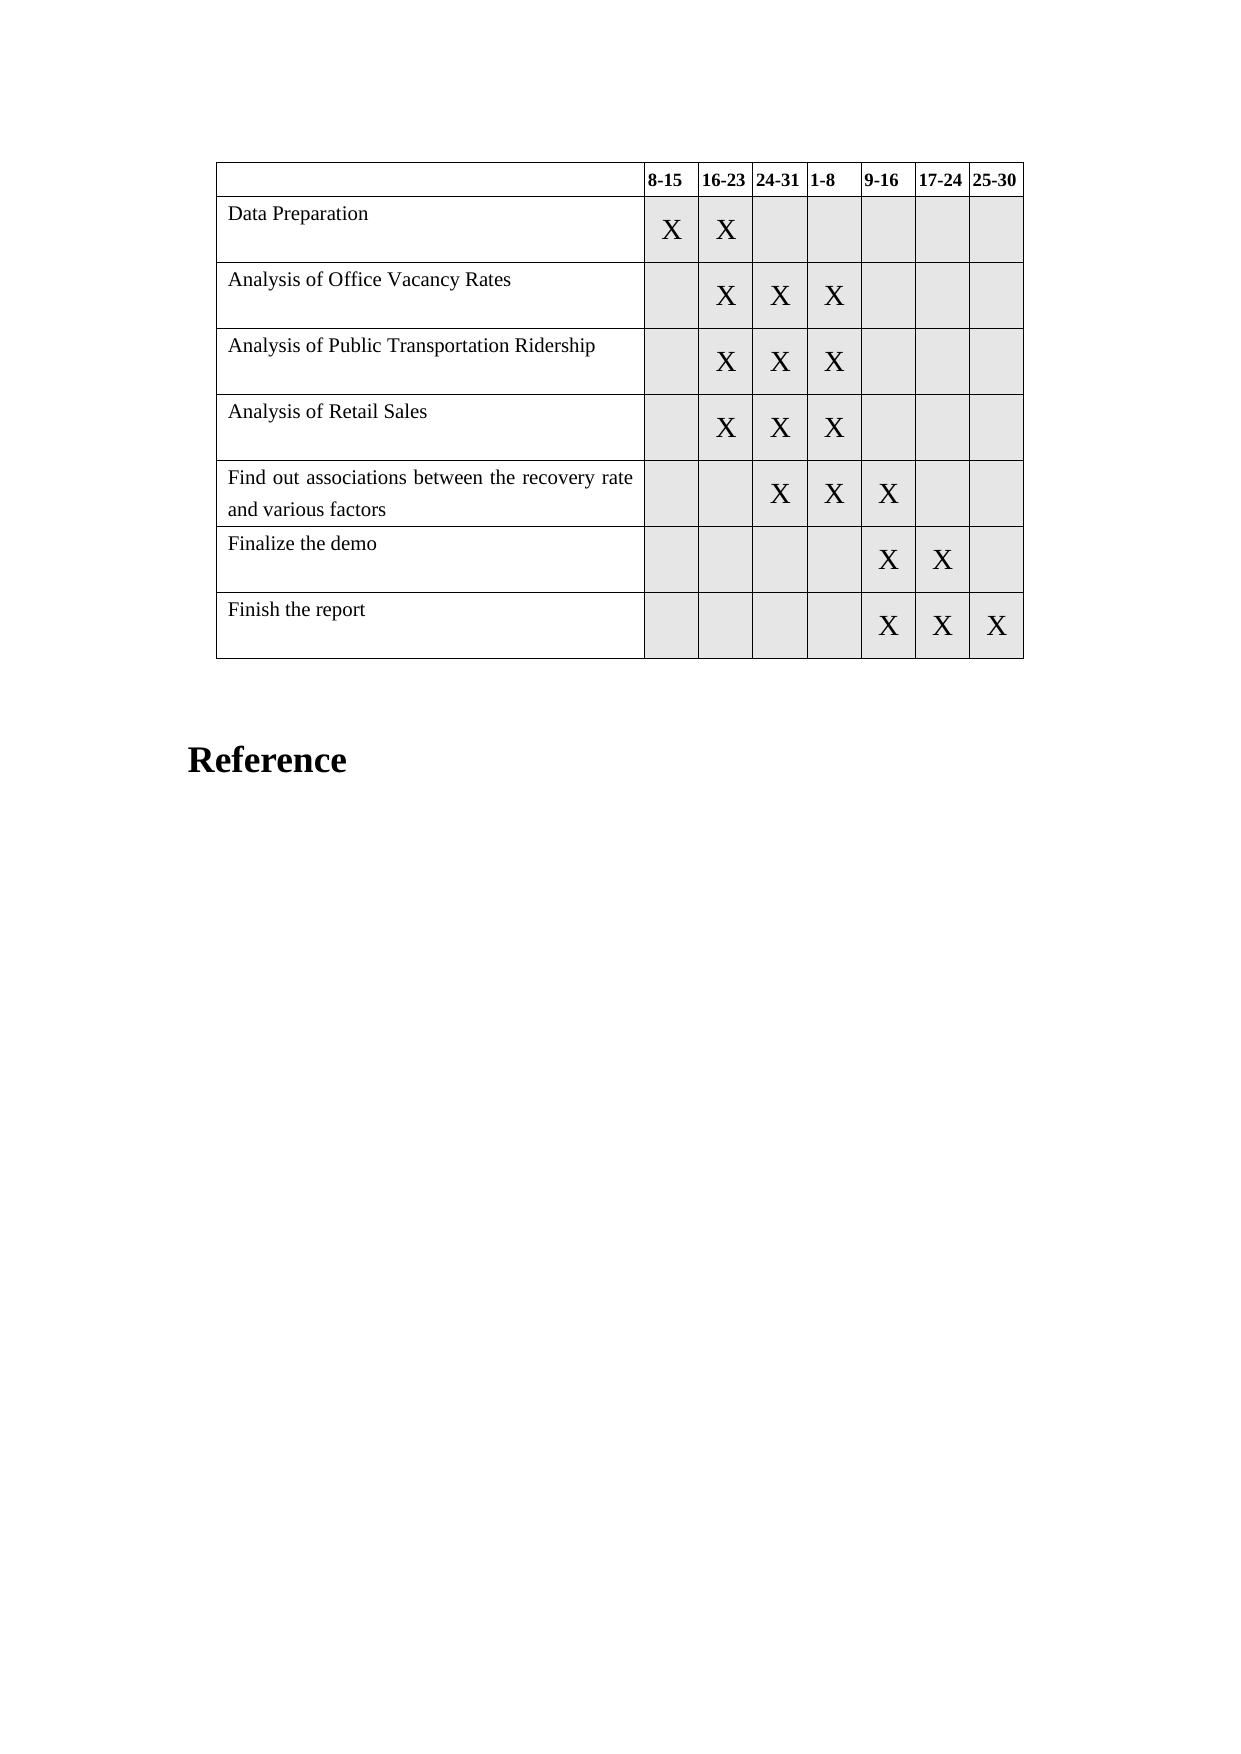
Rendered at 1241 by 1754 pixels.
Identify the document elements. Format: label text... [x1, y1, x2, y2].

table_cell Finish the report [217, 593, 644, 658]
table_header Oct 24-31 [753, 163, 807, 196]
table_cell X [645, 197, 698, 262]
table_cell Finalize the demo [217, 527, 644, 592]
table_cell X [808, 263, 861, 328]
table_cell X [753, 263, 807, 328]
table_header Oct 16-23 [699, 163, 752, 196]
table_cell [808, 197, 861, 262]
table_cell [753, 197, 807, 262]
table_cell X [808, 329, 861, 394]
table_header Nov 9-16 [862, 163, 915, 196]
table_cell [916, 329, 969, 394]
table_cell X [699, 197, 752, 262]
table_cell Analysis of Retail Sales [217, 395, 644, 460]
table_header Nov 25-30 [970, 163, 1023, 196]
table_cell Analysis of Office Vacancy Rates [217, 263, 644, 328]
table_cell X [699, 395, 752, 460]
table_header [217, 163, 644, 196]
table_cell [808, 527, 861, 592]
table_cell [916, 461, 969, 526]
table_cell [645, 527, 698, 592]
table_cell X [753, 329, 807, 394]
table_cell X [699, 263, 752, 328]
table_cell X [699, 329, 752, 394]
table_cell [645, 395, 698, 460]
table_cell X [753, 461, 807, 526]
table_cell [970, 461, 1023, 526]
table_header Nov 17-24 [916, 163, 969, 196]
table_cell [970, 329, 1023, 394]
table_cell [862, 263, 915, 328]
subtitle Reference [187, 727, 1053, 792]
table_cell X [970, 593, 1023, 658]
table_cell [645, 461, 698, 526]
table_cell [645, 329, 698, 394]
table_cell [645, 593, 698, 658]
table_cell [645, 263, 698, 328]
table_cell [862, 329, 915, 394]
table_cell X [862, 527, 915, 592]
table_cell Data Preparation [217, 197, 644, 262]
table_cell [970, 395, 1023, 460]
table_cell [970, 527, 1023, 592]
table_cell [970, 263, 1023, 328]
table_cell X [916, 593, 969, 658]
table_cell [699, 593, 752, 658]
table_cell [970, 197, 1023, 262]
table_cell [862, 395, 915, 460]
table_cell X [916, 527, 969, 592]
table_cell [916, 263, 969, 328]
table_cell [916, 197, 969, 262]
table_cell X [862, 593, 915, 658]
table_cell [699, 527, 752, 592]
table_cell [916, 395, 969, 460]
table_cell X [862, 461, 915, 526]
table_cell [862, 197, 915, 262]
table_cell Analysis of Public Transportation Ridership [217, 329, 644, 394]
table_cell [808, 593, 861, 658]
table_header Oct 8-15 [645, 163, 698, 196]
table_cell X [808, 395, 861, 460]
table_cell X [753, 395, 807, 460]
table_cell [753, 593, 807, 658]
table_cell Find out associations between the recovery rate and various factors [217, 461, 644, 526]
table_cell [753, 527, 807, 592]
table_cell X [808, 461, 861, 526]
table_header Nov 1-8 [808, 163, 861, 196]
table_cell [699, 461, 752, 526]
